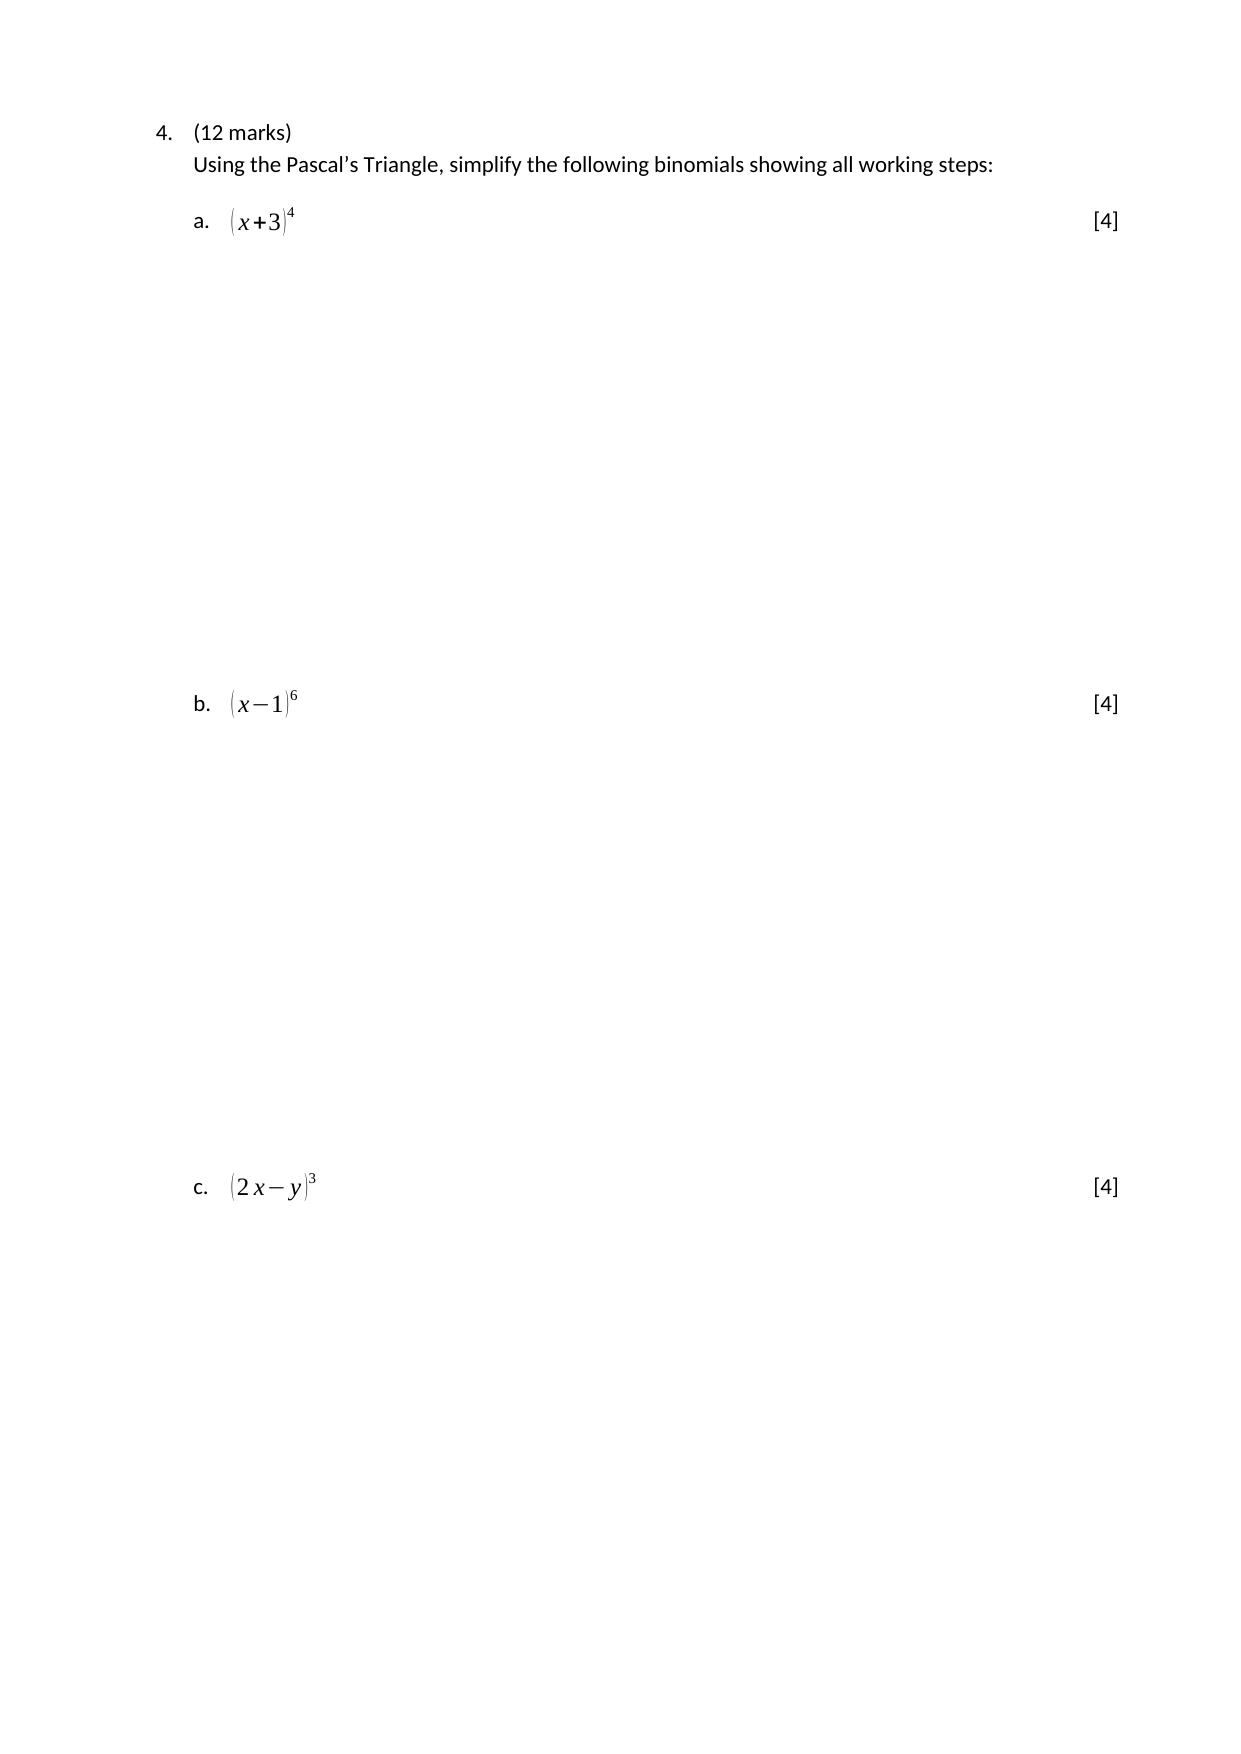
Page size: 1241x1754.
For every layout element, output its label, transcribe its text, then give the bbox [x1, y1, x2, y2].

list [4] [193, 686, 1152, 720]
list [4] [193, 203, 1152, 237]
list [4] [193, 1169, 1152, 1203]
list (12 marks) Using the Pascal’s Triangle, simplify the following binomials showing all working steps: [156, 118, 1152, 178]
